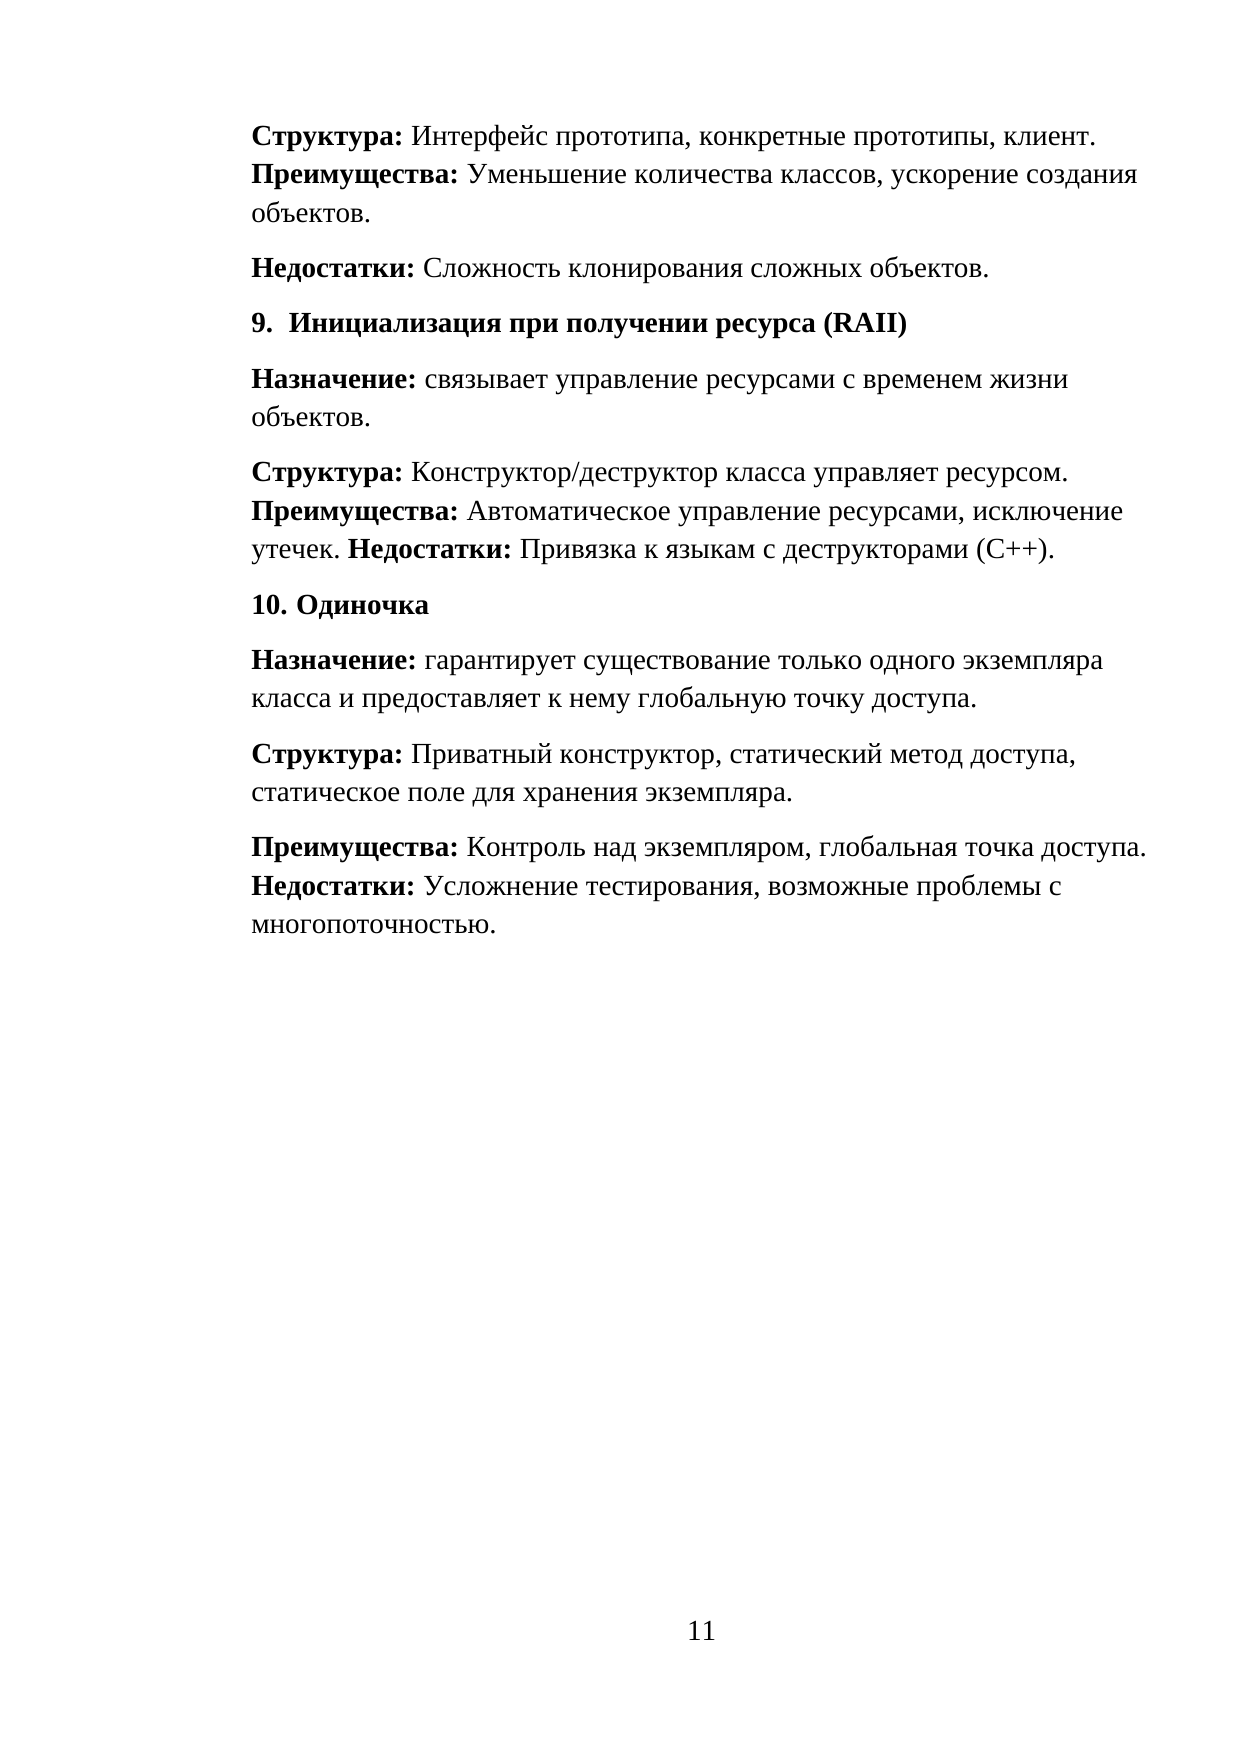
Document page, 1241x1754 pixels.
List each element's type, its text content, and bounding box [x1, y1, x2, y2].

text Недостатки: Сложность клонирования сложных объектов. [251, 250, 1152, 284]
text Преимущества: Контроль над экземпляром, глобальная точка доступа. Недостатки: Усложнение тестирования, возможные проблемы с многопоточностью. [251, 829, 1152, 940]
list Инициализация при получении ресурса (RAII) [251, 306, 1152, 339]
text Назначение: гарантирует существование только одного экземпляра класса и предоставляет к нему глобальную точку доступа. [251, 642, 1152, 714]
text Назначение: связывает управление ресурсами с временем жизни объектов. [251, 361, 1152, 433]
list Одиночка [251, 587, 1152, 620]
text Структура: Приватный конструктор, статический метод доступа, статическое поле для хранения экземпляра. [251, 736, 1152, 808]
text Структура: Интерфейс прототипа, конкретные прототипы, клиент. Преимущества: Уменьшение количества классов, ускорение создания объектов. [251, 118, 1152, 229]
text Структура: Конструктор/деструктор класса управляет ресурсом. Преимущества: Автоматическое управление ресурсами, исключение утечек. Недостатки: Привязка к языкам с деструкторами (C++). [251, 454, 1152, 565]
